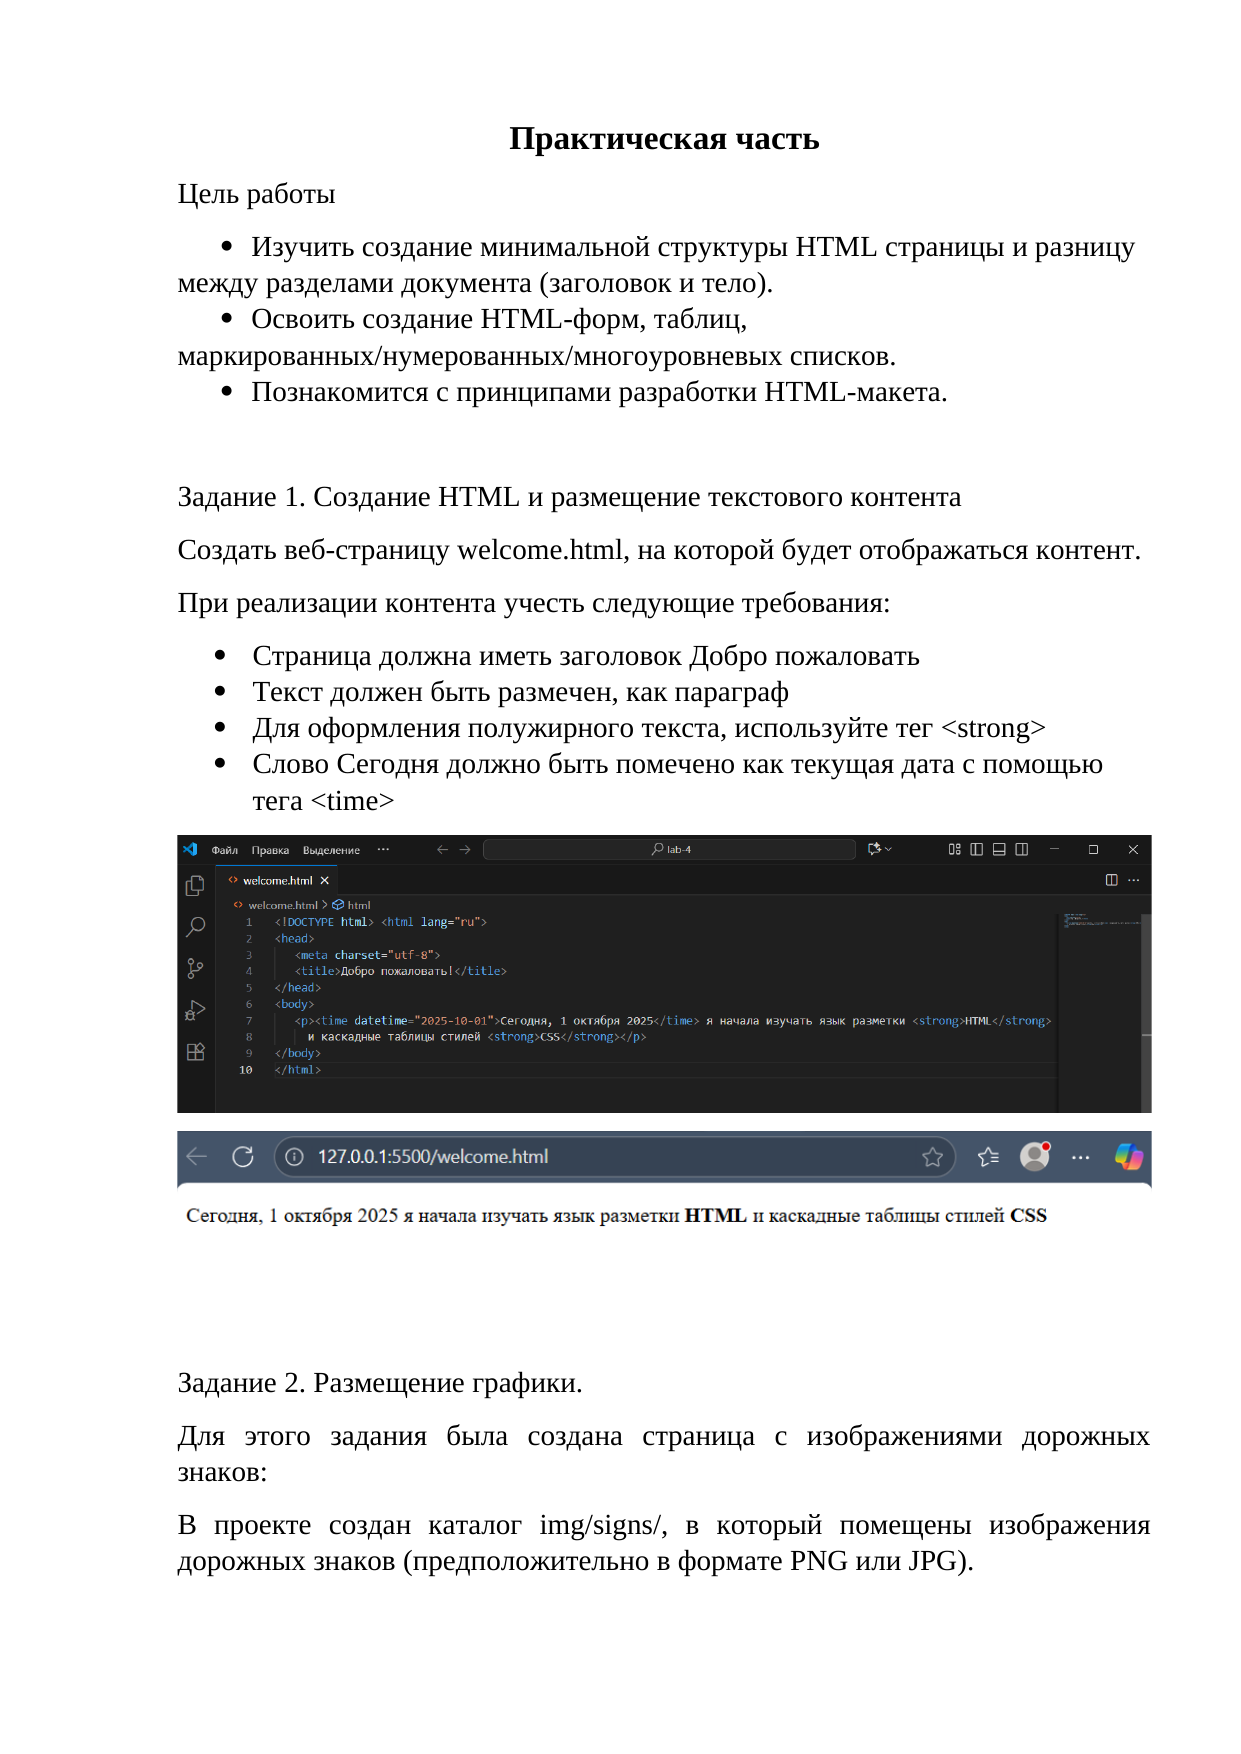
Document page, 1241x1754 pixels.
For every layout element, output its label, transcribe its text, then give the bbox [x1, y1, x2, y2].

text Создать веб-страницу welcome.html, на которой будет отображаться контент. [177, 532, 1152, 566]
text Практическая часть [177, 118, 1152, 156]
text Цель работы [177, 176, 1152, 210]
list Освоить создание HTML-форм, таблиц, маркированных/нумерованных/многоуровневых списков. [177, 301, 1152, 371]
list Текст должен быть размечен, как параграф [215, 674, 1152, 708]
list Страница должна иметь заголовок Добро пожаловать [215, 638, 1152, 672]
picture [177, 835, 1152, 1113]
text Задание 1. Создание HTML и размещение текстового контента [177, 479, 1152, 513]
text В проекте создан каталог img/signs/, в который помещены изображения дорожных знаков (предположительно в формате PNG или JPG). [177, 1507, 1152, 1577]
picture [177, 1131, 1152, 1347]
text Задание 2. Размещение графики. [177, 1366, 1152, 1399]
list Изучить создание минимальной структуры HTML страницы и разницу между разделами документа (заголовок и тело). [177, 229, 1152, 299]
text При реализации контента учесть следующие требования: [177, 585, 1152, 619]
text Для этого задания была создана страница с изображениями дорожных знаков: [177, 1418, 1152, 1488]
list Слово Сегодня должно быть помечено как текущая дата с помощью тега <time> [215, 747, 1152, 816]
list Познакомится с принципами разработки HTML-макета. [177, 374, 1152, 407]
list Для оформления полужирного текста, используйте тег <strong> [215, 710, 1152, 744]
